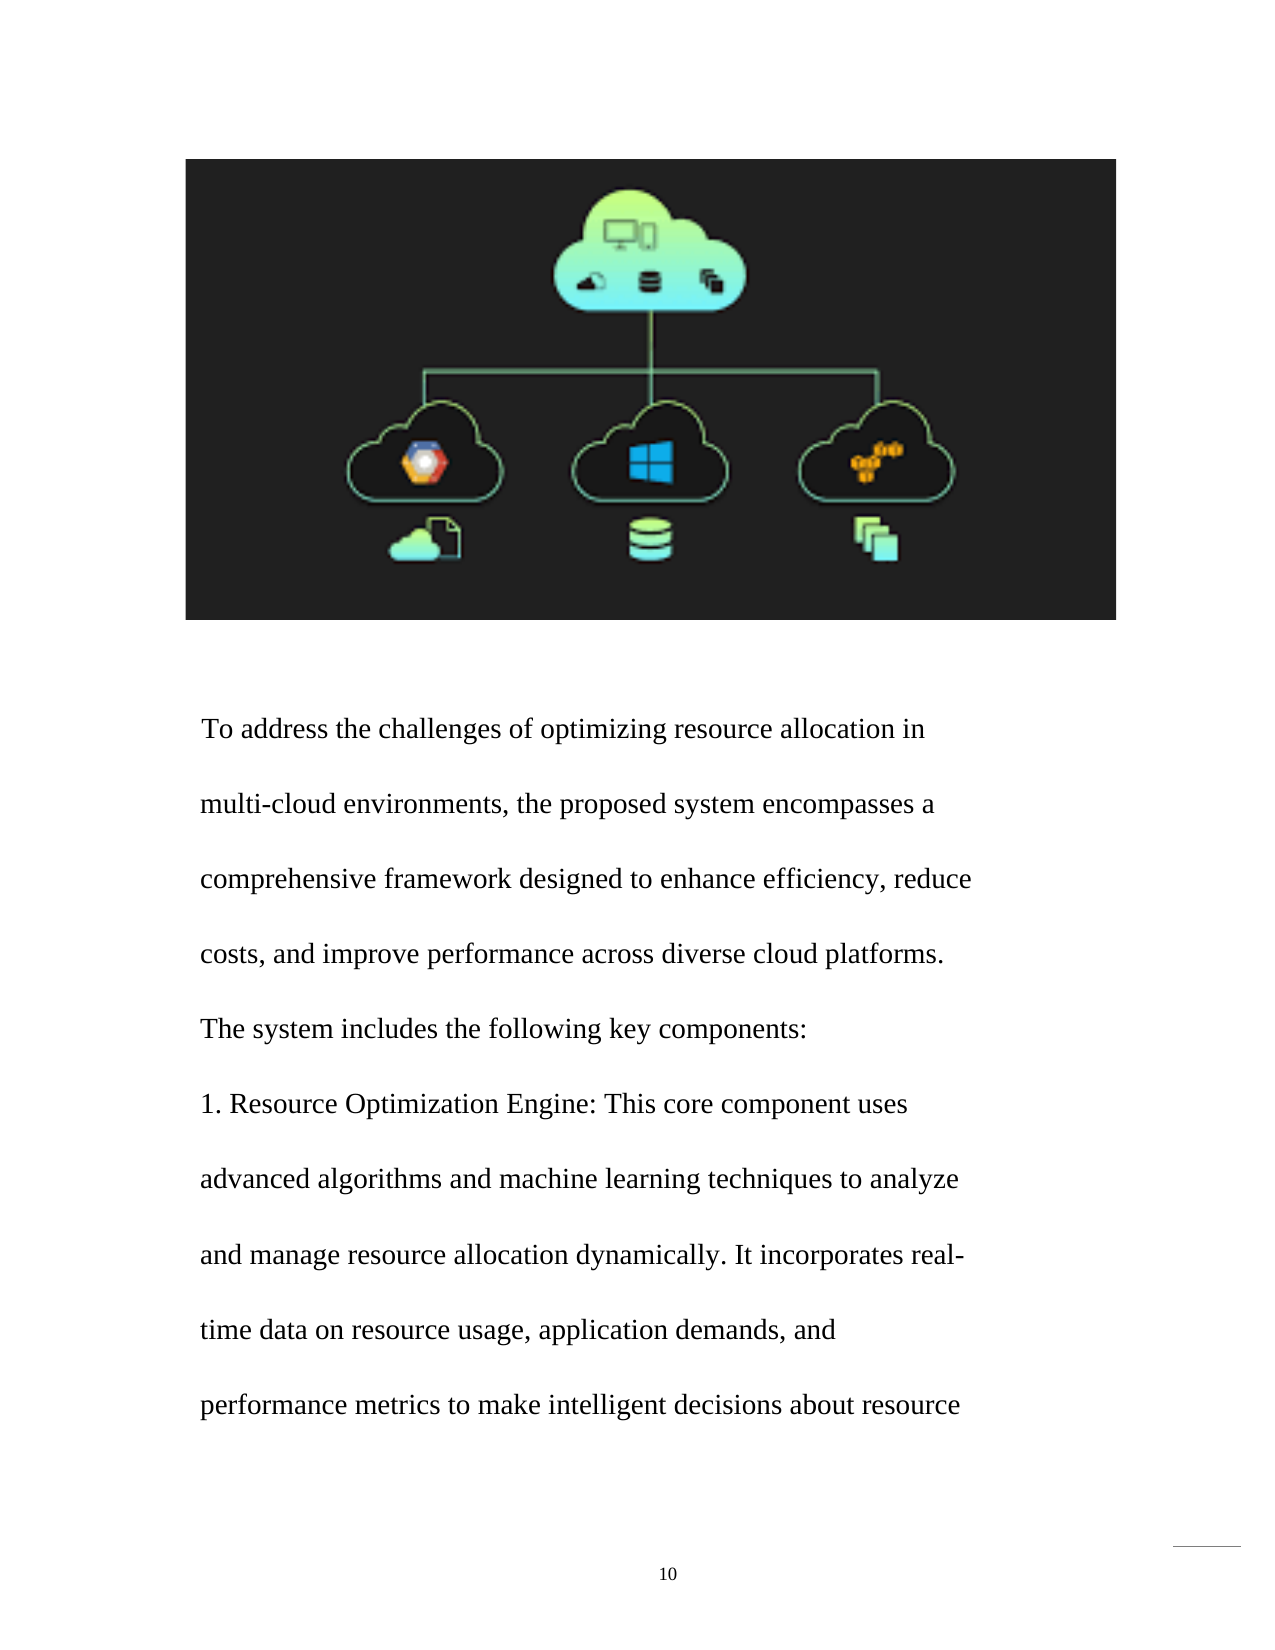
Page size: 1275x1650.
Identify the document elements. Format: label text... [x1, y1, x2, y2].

text To address the challenges of optimizing resource allocation in [201, 711, 1129, 744]
text time data on resource usage, application demands, and [200, 1312, 1129, 1345]
text and manage resource allocation dynamically. It incorporates real- [200, 1237, 1129, 1270]
text 1. Resource Optimization Engine: This core component uses [200, 1087, 1129, 1120]
text performance metrics to make intelligent decisions about resource [200, 1387, 1129, 1421]
picture [185, 159, 1117, 620]
text multi-cloud environments, the proposed system encompasses a [200, 786, 1129, 820]
text costs, and improve performance across diverse cloud platforms. [200, 936, 1129, 970]
text comprehensive framework designed to enhance efficiency, reduce [200, 861, 1129, 895]
text The system includes the following key components: [200, 1011, 1129, 1045]
text advanced algorithms and machine learning techniques to analyze [200, 1162, 1129, 1195]
